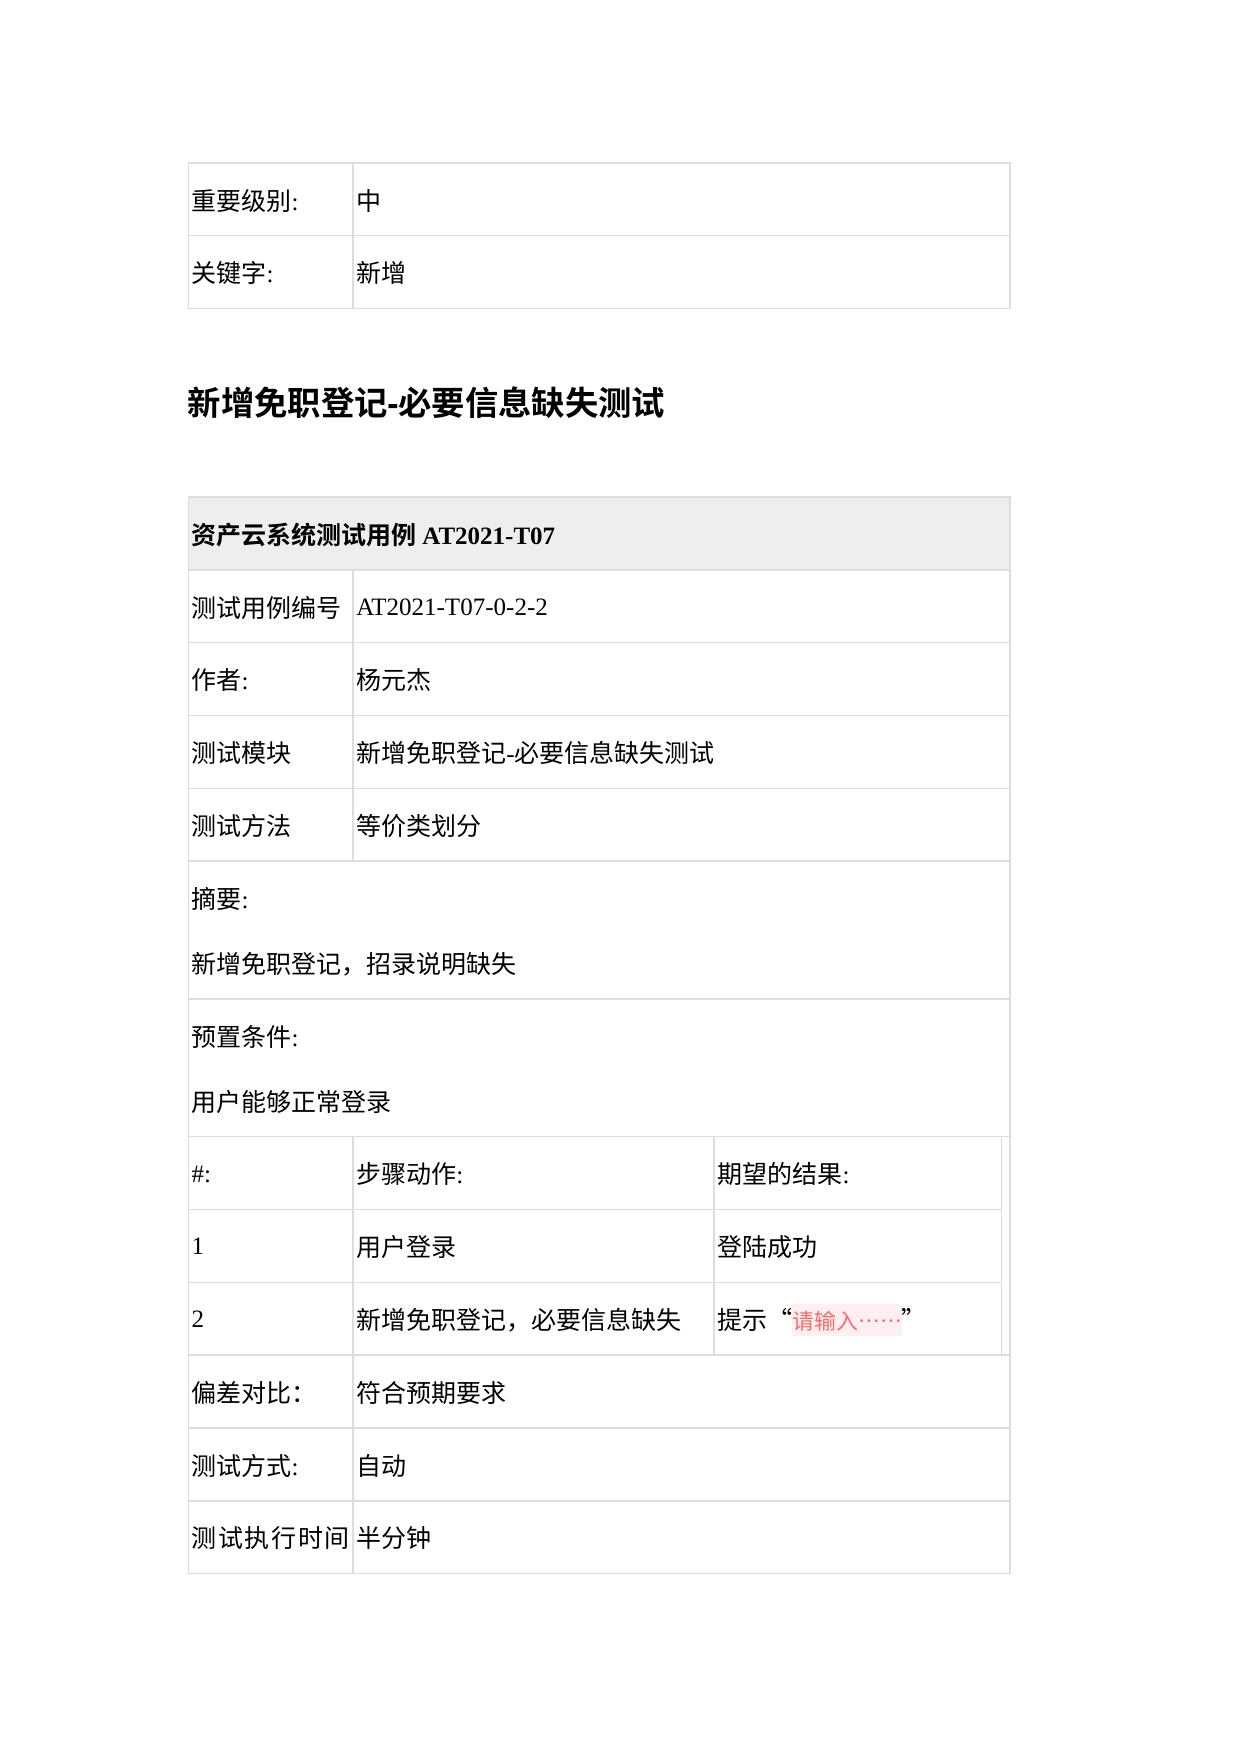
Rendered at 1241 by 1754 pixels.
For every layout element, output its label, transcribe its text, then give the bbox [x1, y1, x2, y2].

table_cell 用户登录 [354, 1210, 713, 1281]
table_header 资产云系统测试用例 AT2021-T07 [189, 498, 1009, 569]
table_cell 作者: [189, 643, 352, 714]
table_cell 测试用例编号 [189, 571, 352, 642]
table_cell 新增免职登记，必要信息缺失 [354, 1283, 713, 1354]
table_cell 偏差对比： [189, 1356, 352, 1427]
table_cell AT2021-T07-0-2-2 [354, 571, 1009, 642]
subtitle 新增免职登记-必要信息缺失测试 [187, 369, 1053, 434]
table_cell 1 [189, 1210, 352, 1281]
table_cell 重要级别: [189, 164, 352, 235]
table_cell [1002, 1209, 1009, 1281]
table_cell 等价类划分 [354, 789, 1009, 860]
table_cell 符合预期要求 [354, 1356, 1009, 1427]
table_cell 登陆成功 [715, 1210, 1001, 1281]
table_cell 新增免职登记-必要信息缺失测试 [354, 716, 1009, 787]
table_cell 测试模块 [189, 716, 352, 787]
table_cell 关键字: [189, 236, 352, 308]
table_cell 测试执行时间 (分钟): [189, 1502, 352, 1573]
table_cell 提示“请输入……” [715, 1283, 1001, 1354]
table_cell #: [189, 1137, 352, 1209]
table_cell [1002, 1137, 1009, 1209]
table_cell 期望的结果: [715, 1137, 1001, 1209]
table_cell [1002, 1281, 1009, 1354]
table_cell 新增 [354, 236, 1009, 308]
table_cell 中 [354, 164, 1009, 235]
table_cell 杨元杰 [354, 643, 1009, 714]
table_cell 测试方式: [189, 1429, 352, 1500]
table_cell 2 [189, 1283, 352, 1354]
table_cell 摘要: 新增免职登记，招录说明缺失 [189, 862, 1009, 998]
table_cell 半分钟 [354, 1502, 1009, 1573]
table_cell 自动 [354, 1429, 1009, 1500]
table_cell 预置条件: 用户能够正常登录 [189, 1000, 1009, 1136]
table_cell 步骤动作: [354, 1137, 713, 1209]
table_cell 测试方法 [189, 789, 352, 860]
